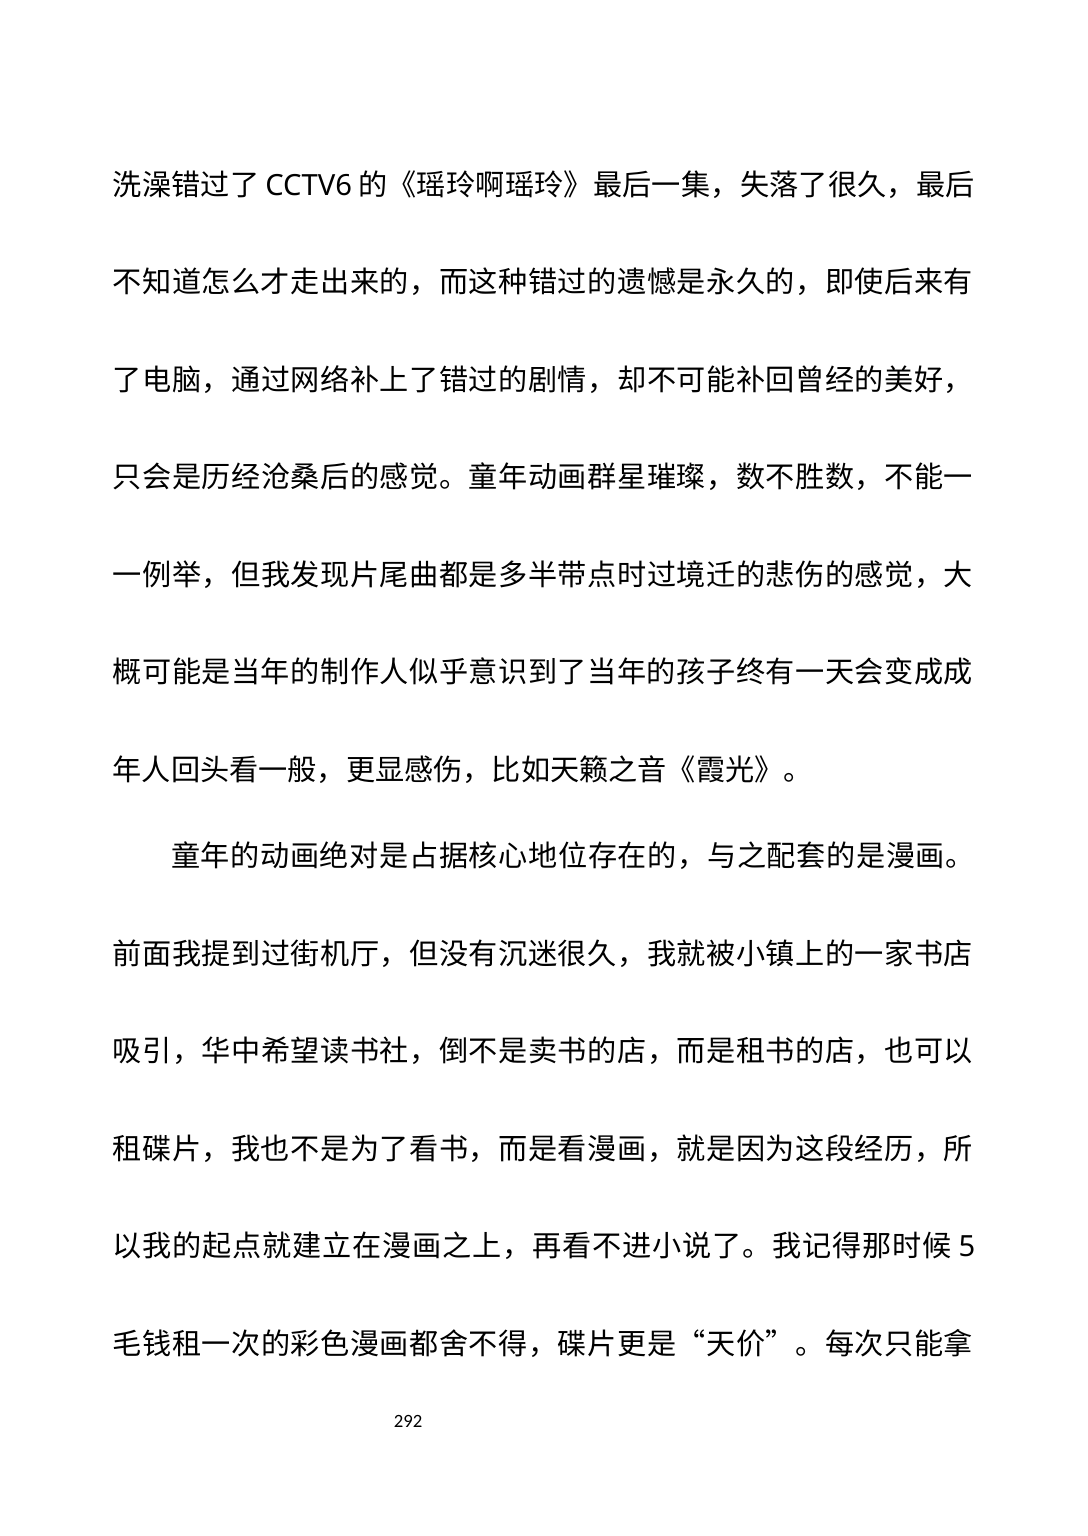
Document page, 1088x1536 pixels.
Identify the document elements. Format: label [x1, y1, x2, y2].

text [112, 150, 975, 800]
text [112, 821, 975, 1374]
